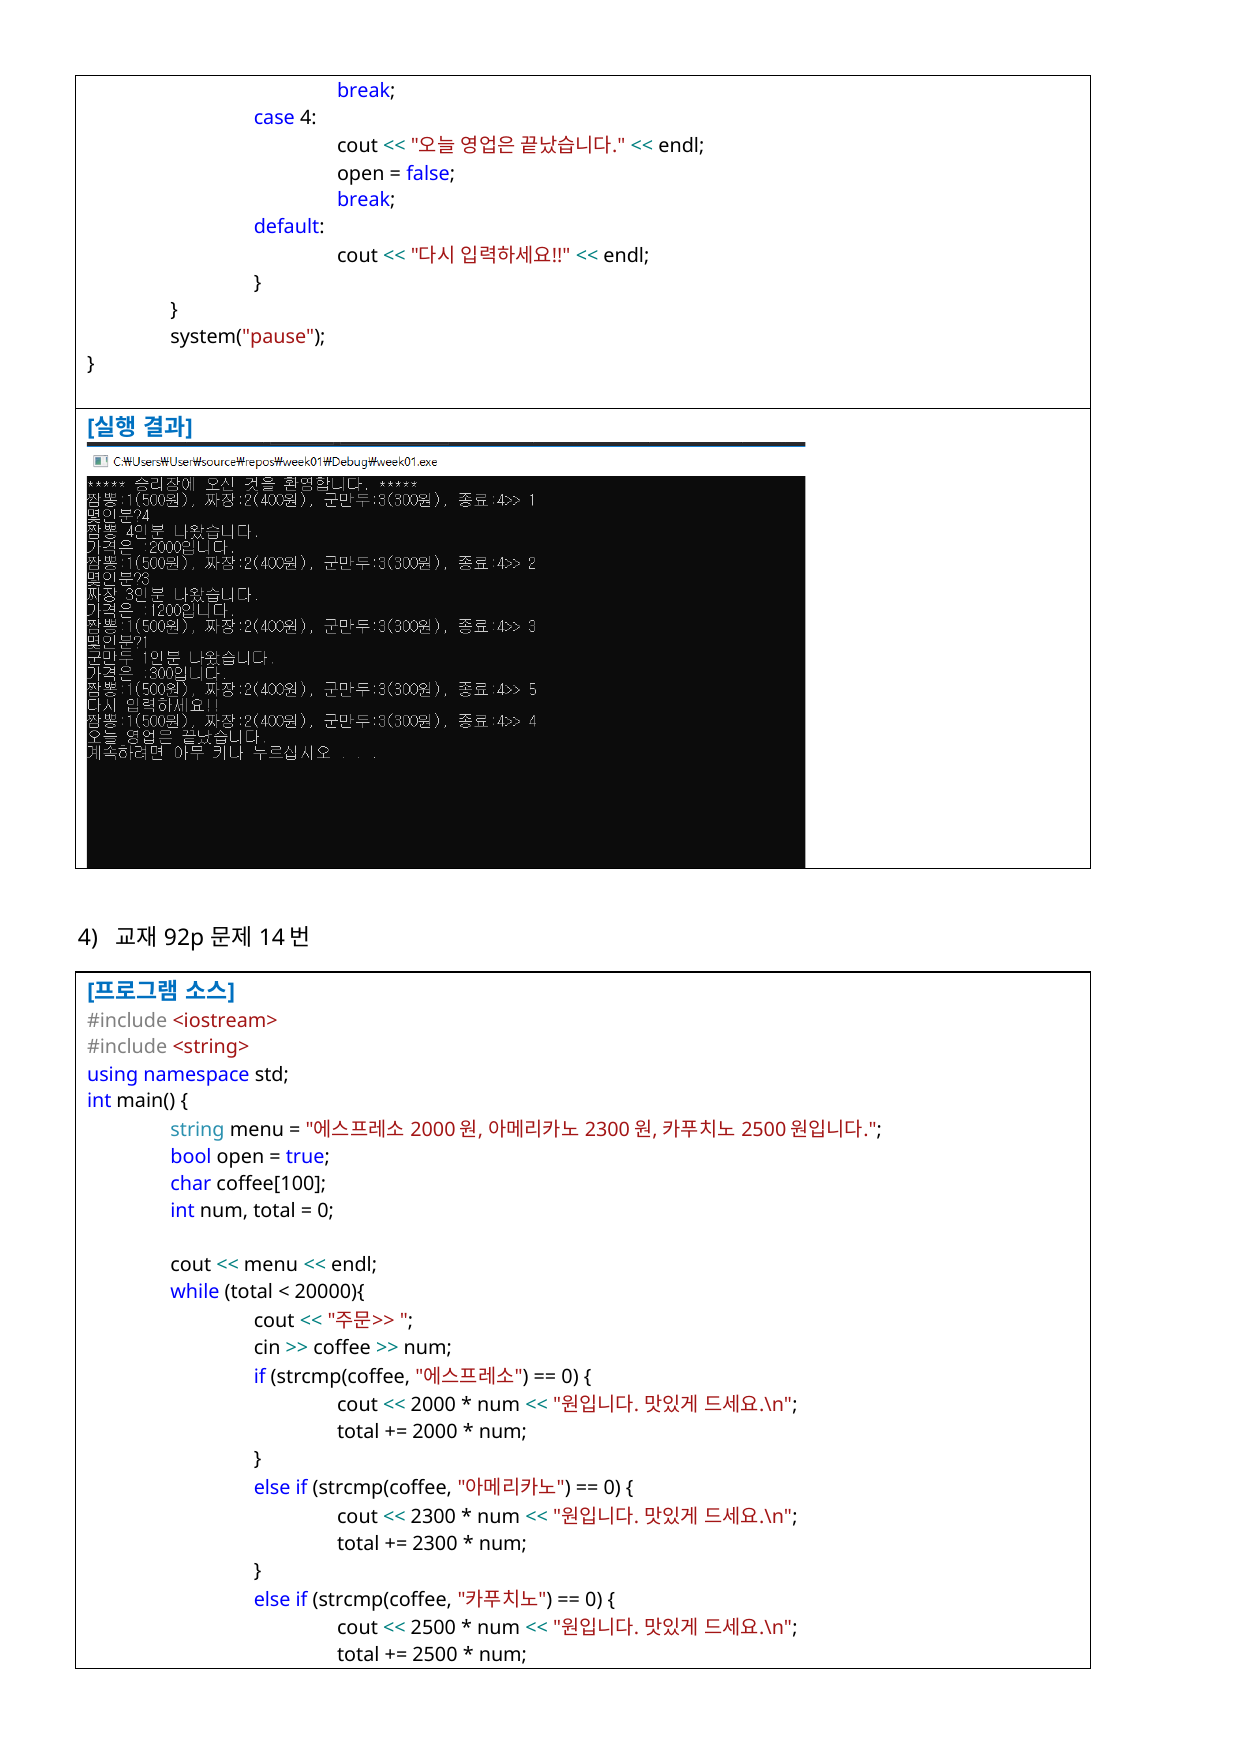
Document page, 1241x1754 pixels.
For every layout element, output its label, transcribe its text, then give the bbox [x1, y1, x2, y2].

table_cell [실행 결과] [76, 409, 1090, 867]
picture [86, 442, 806, 868]
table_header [76, 76, 1090, 408]
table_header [76, 973, 1090, 1667]
list 교재 92p 문제 14번 [78, 919, 1165, 952]
